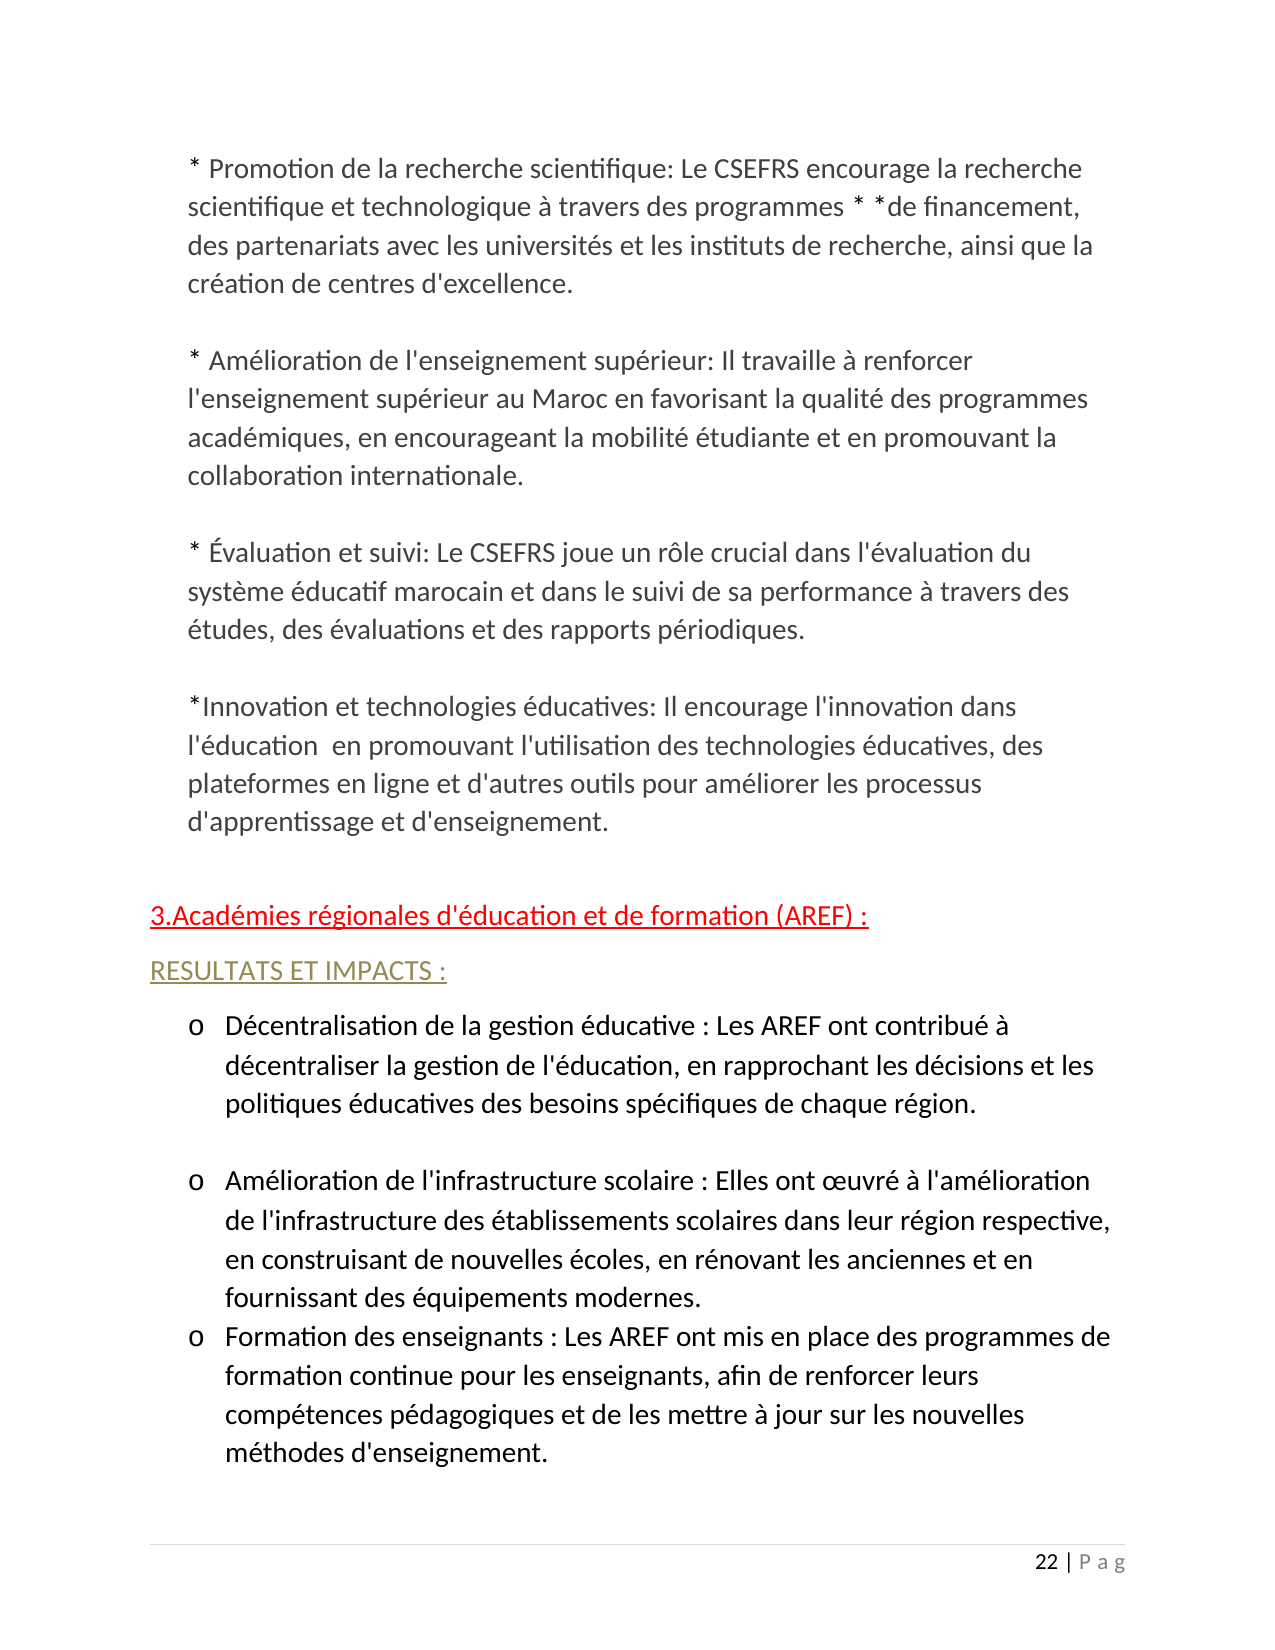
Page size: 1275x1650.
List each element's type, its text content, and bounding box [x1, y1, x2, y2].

list Décentralisation de la gestion éducative : Les AREF ont contribué à décentraliser la gestion de l'éducation, en rapprochant les décisions et les politiques éducatives des besoins spécifiques de chaque région. [187, 1007, 1125, 1121]
list Amélioration de l'infrastructure scolaire : Elles ont œuvré à l'amélioration de l'infrastructure des établissements scolaires dans leur région respective, en construisant de nouvelles écoles, en rénovant les anciennes et en fournissant des équipements modernes. [187, 1162, 1125, 1315]
list * Amélioration de l'enseignement supérieur: Il travaille à renforcer l'enseignement supérieur au Maroc en favorisant la qualité des programmes académiques, en encourageant la mobilité étudiante et en promouvant la collaboration internationale. [187, 342, 1125, 493]
list * Évaluation et suivi: Le CSEFRS joue un rôle crucial dans l'évaluation du système éducatif marocain et dans le suivi de sa performance à travers des études, des évaluations et des rapports périodiques. [187, 534, 1125, 647]
list * Promotion de la recherche scientifique: Le CSEFRS encourage la recherche scientifique et technologique à travers des programmes * *de financement, des partenariats avec les universités et les instituts de recherche, ainsi que la création de centres d'excellence. [187, 150, 1125, 301]
list *Innovation et technologies éducatives: Il encourage l'innovation dans l'éducation en promouvant l'utilisation des technologies éducatives, des plateformes en ligne et d'autres outils pour améliorer les processus d'apprentissage et d'enseignement. [187, 688, 1125, 839]
list Formation des enseignants : Les AREF ont mis en place des programmes de formation continue pour les enseignants, afin de renforcer leurs compétences pédagogiques et de les mettre à jour sur les nouvelles méthodes d'enseignement. [187, 1318, 1125, 1470]
text 3.Académies régionales d'éducation et de formation (AREF) : [150, 897, 1125, 933]
text RESULTATS ET IMPACTS : [150, 952, 1125, 988]
